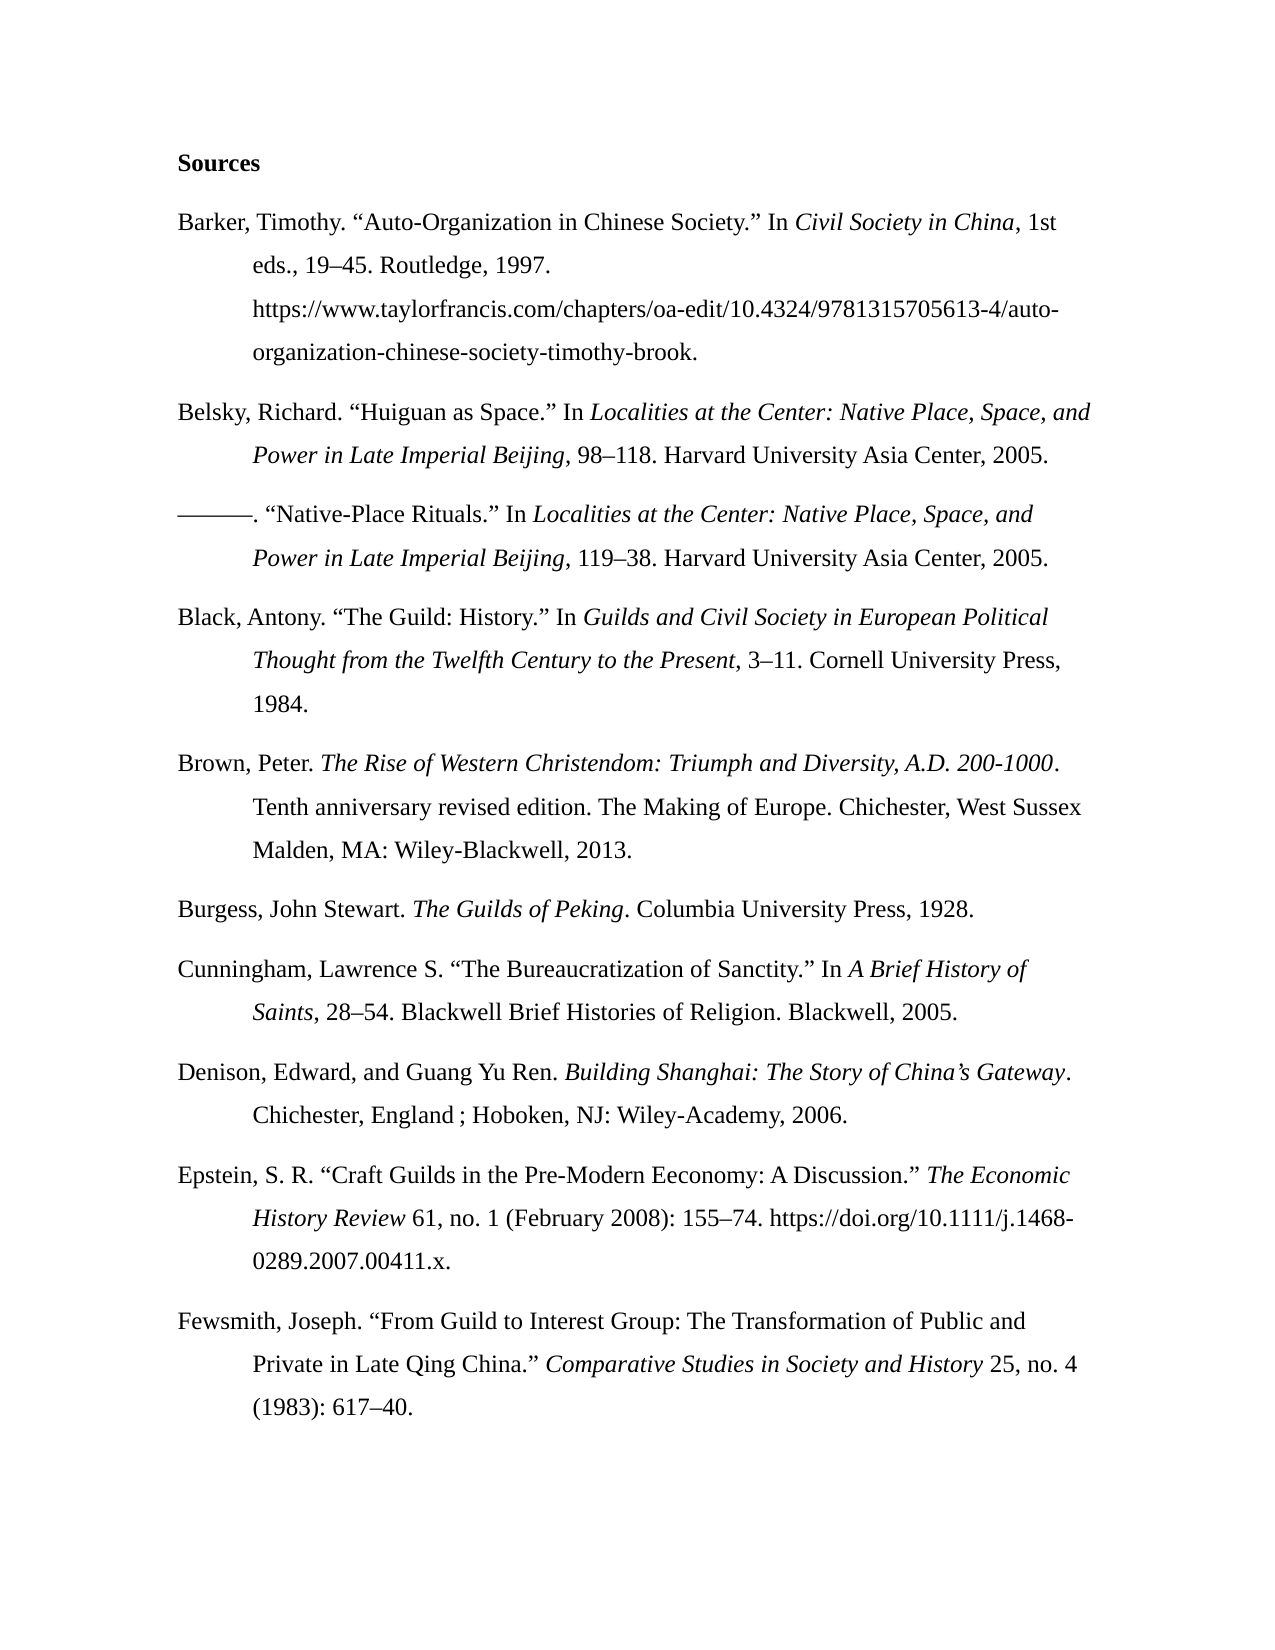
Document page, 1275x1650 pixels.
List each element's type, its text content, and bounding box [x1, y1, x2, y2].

text Brown, Peter. The Rise of Western Christendom: Triumph and Diversity, A.D. 200-1000. Tenth anniversary revised edition. The Making of Europe. Chichester, West Sussex Malden, MA: Wiley-Blackwell, 2013. [177, 748, 1098, 863]
text Black, Antony. “The Guild: History.” In Guilds and Civil Society in European Political Thought from the Twelfth Century to the Present, 3–11. Cornell University Press, 1984. [177, 602, 1098, 717]
text Epstein, S. R. “Craft Guilds in the Pre‐Modern Eeconomy: A Discussion.” The Economic History Review 61, no. 1 (February 2008): 155–74. https://doi.org/10.1111/j.1468-0289.2007.00411.x. [177, 1160, 1098, 1275]
text Belsky, Richard. “Huiguan as Space.” In Localities at the Center: Native Place, Space, and Power in Late Imperial Beijing, 98–118. Harvard University Asia Center, 2005. [177, 397, 1098, 468]
text Cunningham, Lawrence S. “The Bureaucratization of Sanctity.” In A Brief History of Saints, 28–54. Blackwell Brief Histories of Religion. Blackwell, 2005. [177, 954, 1098, 1026]
text Fewsmith, Joseph. “From Guild to Interest Group: The Transformation of Public and Private in Late Qing China.” Comparative Studies in Society and History 25, no. 4 (1983): 617–40. [177, 1306, 1098, 1421]
text ———. “Native-Place Rituals.” In Localities at the Center: Native Place, Space, and Power in Late Imperial Beijing, 119–38. Harvard University Asia Center, 2005. [177, 499, 1098, 571]
text Burgess, John Stewart. The Guilds of Peking. Columbia University Press, 1928. [177, 894, 1098, 923]
text Barker, Timothy. “Auto-Organization in Chinese Society.” In Civil Society in China, 1st eds., 19–45. Routledge, 1997. https://www.taylorfrancis.com/chapters/oa-edit/10.4324/9781315705613-4/auto-organization-chinese-society-timothy-brook. [177, 207, 1098, 366]
text Denison, Edward, and Guang Yu Ren. Building Shanghai: The Story of China’s Gateway. Chichester, England ; Hoboken, NJ: Wiley-Academy, 2006. [177, 1057, 1098, 1129]
text Sources [177, 148, 1098, 176]
